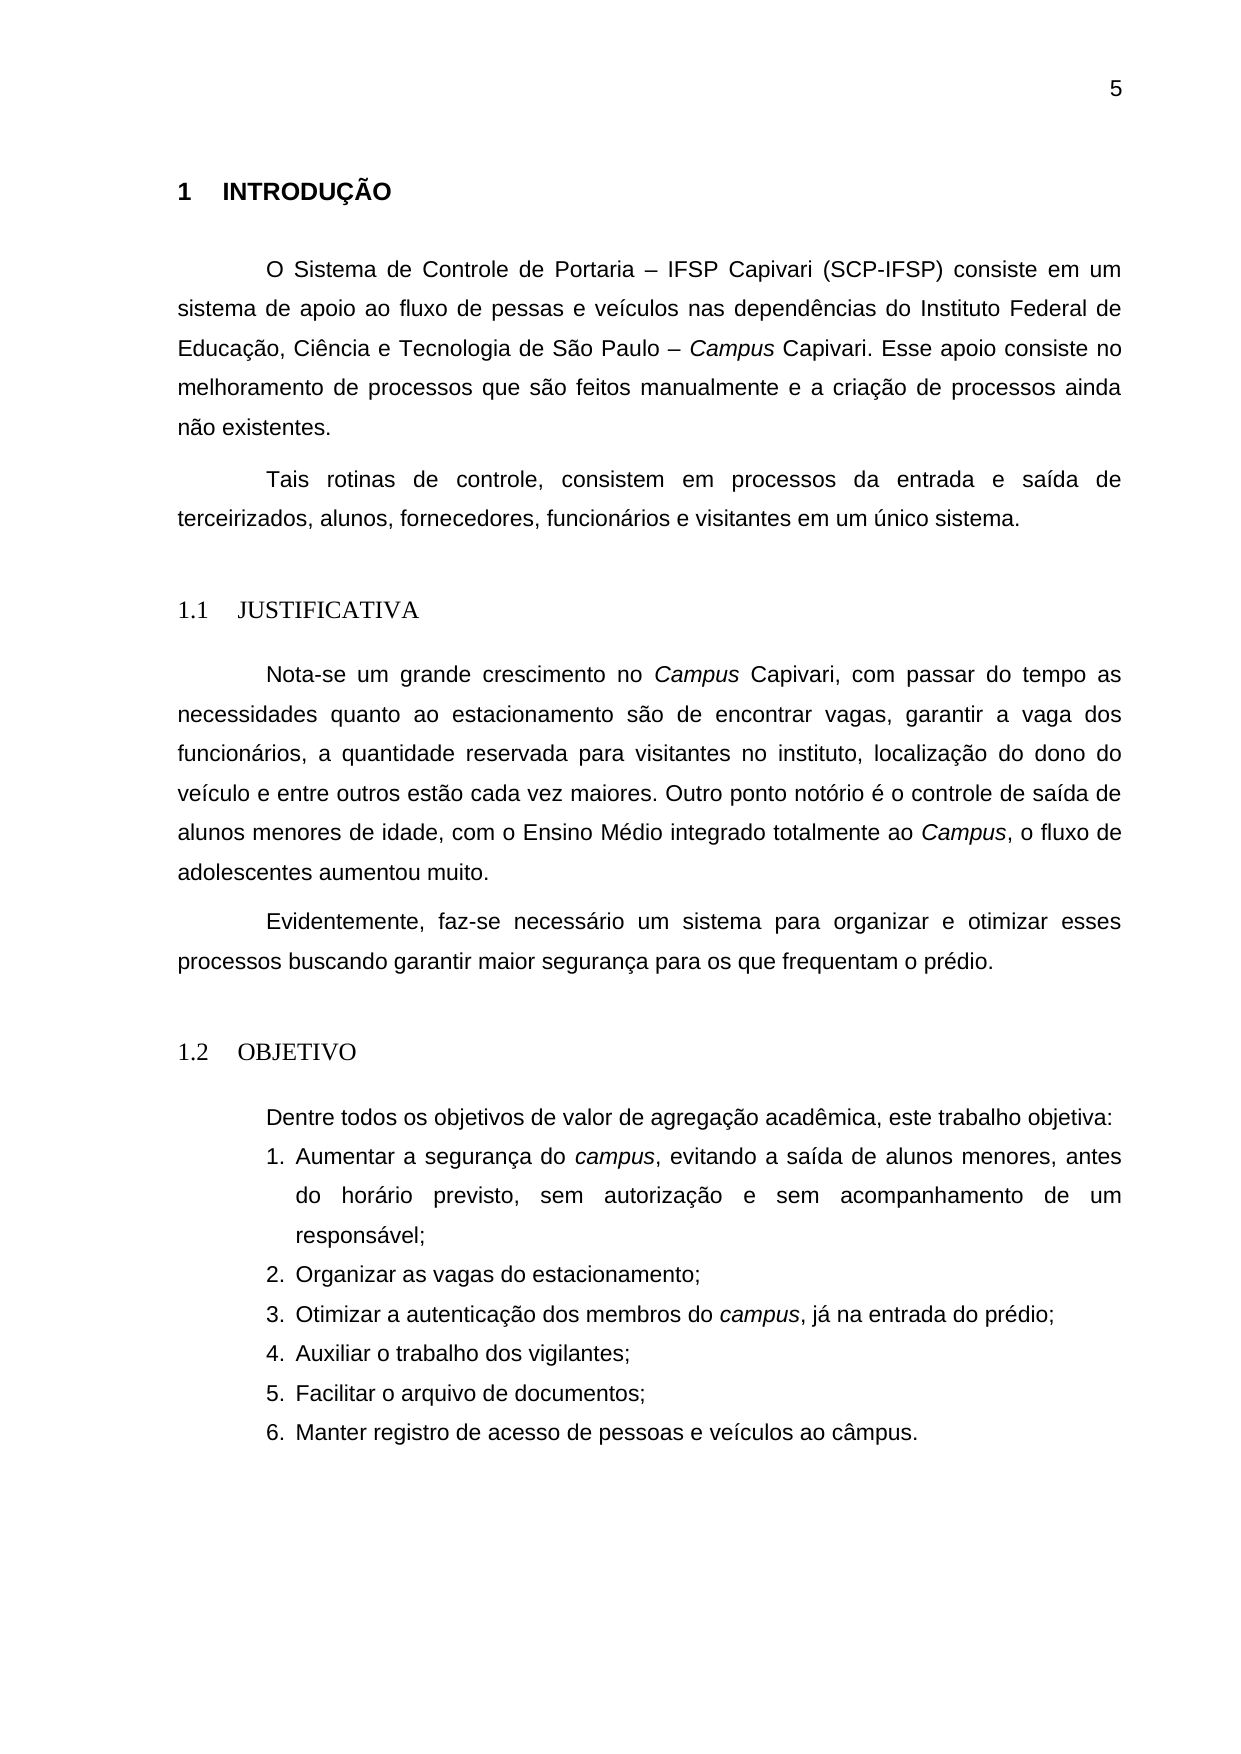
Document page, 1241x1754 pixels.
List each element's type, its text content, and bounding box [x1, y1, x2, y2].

subtitle objetivo [177, 1037, 1122, 1066]
text Tais rotinas de controle, consistem em processos da entrada e saída de terceirizados, alunos, fornecedores, funcionários e visitantes em um único sistema. [177, 466, 1122, 532]
text Evidentemente, faz-se necessário um sistema para organizar e otimizar esses processos buscando garantir maior segurança para os que frequentam o prédio. [177, 908, 1122, 974]
text Nota-se um grande crescimento no Campus Capivari, com passar do tempo as necessidades quanto ao estacionamento são de encontrar vagas, garantir a vaga dos funcionários, a quantidade reservada para visitantes no instituto, localização do dono do veículo e entre outros estão cada vez maiores. Outro ponto notório é o controle de saída de alunos menores de idade, com o Ensino Médio integrado totalmente ao Campus, o fluxo de adolescentes aumentou muito. [177, 661, 1122, 885]
subtitle Introdução [177, 177, 1122, 206]
list Facilitar o arquivo de documentos; [266, 1380, 1122, 1406]
text O Sistema de Controle de Portaria – IFSP Capivari (SCP-IFSP) consiste em um sistema de apoio ao fluxo de pessas e veículos nas dependências do Instituto Federal de Educação, Ciência e Tecnologia de São Paulo – Campus Capivari. Esse apoio consiste no melhoramento de processos que são feitos manualmente e a criação de processos ainda não existentes. [177, 256, 1122, 440]
subtitle justificativa [177, 595, 1122, 623]
list Manter registro de acesso de pessoas e veículos ao câmpus. [266, 1419, 1122, 1446]
list Auxiliar o trabalho dos vigilantes; [266, 1340, 1122, 1367]
text Dentre todos os objetivos de valor de agregação acadêmica, este trabalho objetiva: [177, 1103, 1122, 1130]
list Otimizar a autenticação dos membros do campus, já na entrada do prédio; [266, 1301, 1122, 1327]
list Organizar as vagas do estacionamento; [266, 1261, 1122, 1288]
list Aumentar a segurança do campus, evitando a saída de alunos menores, antes do horário previsto, sem autorização e sem acompanhamento de um responsável; [266, 1143, 1122, 1248]
